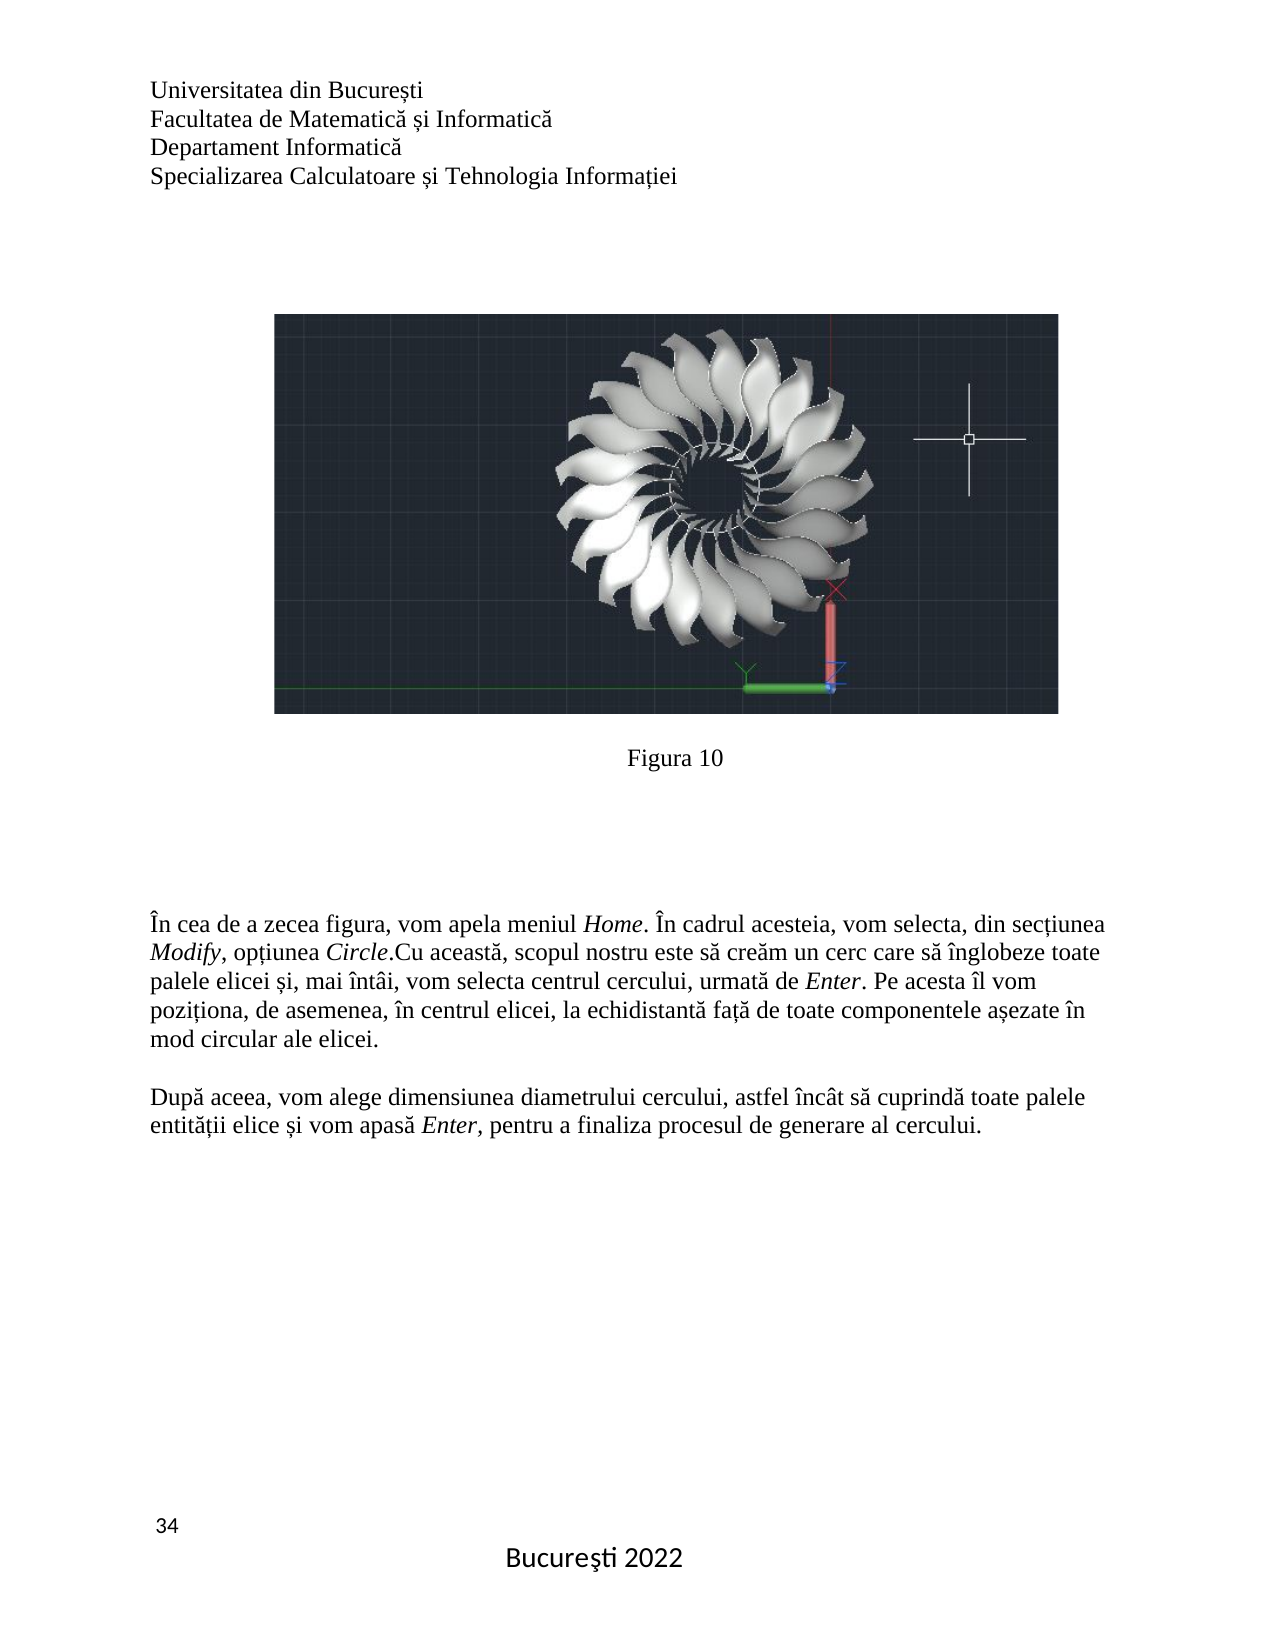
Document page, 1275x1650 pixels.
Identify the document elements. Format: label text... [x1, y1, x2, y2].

picture [274, 314, 1059, 714]
text După aceea, vom alege dimensiunea diametrului cercului, astfel încât să cuprindă toate palele entității elice și vom apasă Enter, pentru a finaliza procesul de generare al cercului. [150, 1082, 1125, 1139]
text Figura 10 [150, 743, 1125, 772]
text În cea de a zecea figura, vom apela meniul Home. În cadrul acesteia, vom selecta, din secțiunea Modify, opțiunea Circle.Cu această, scopul nostru este să creăm un cerc care să înglobeze toate palele elicei și, mai întâi, vom selecta centrul cercului, urmată de Enter. Pe acesta îl vom poziționa, de asemenea, în centrul elicei, la echidistantă față de toate componentele așezate în mod circular ale elicei. [150, 909, 1125, 1052]
